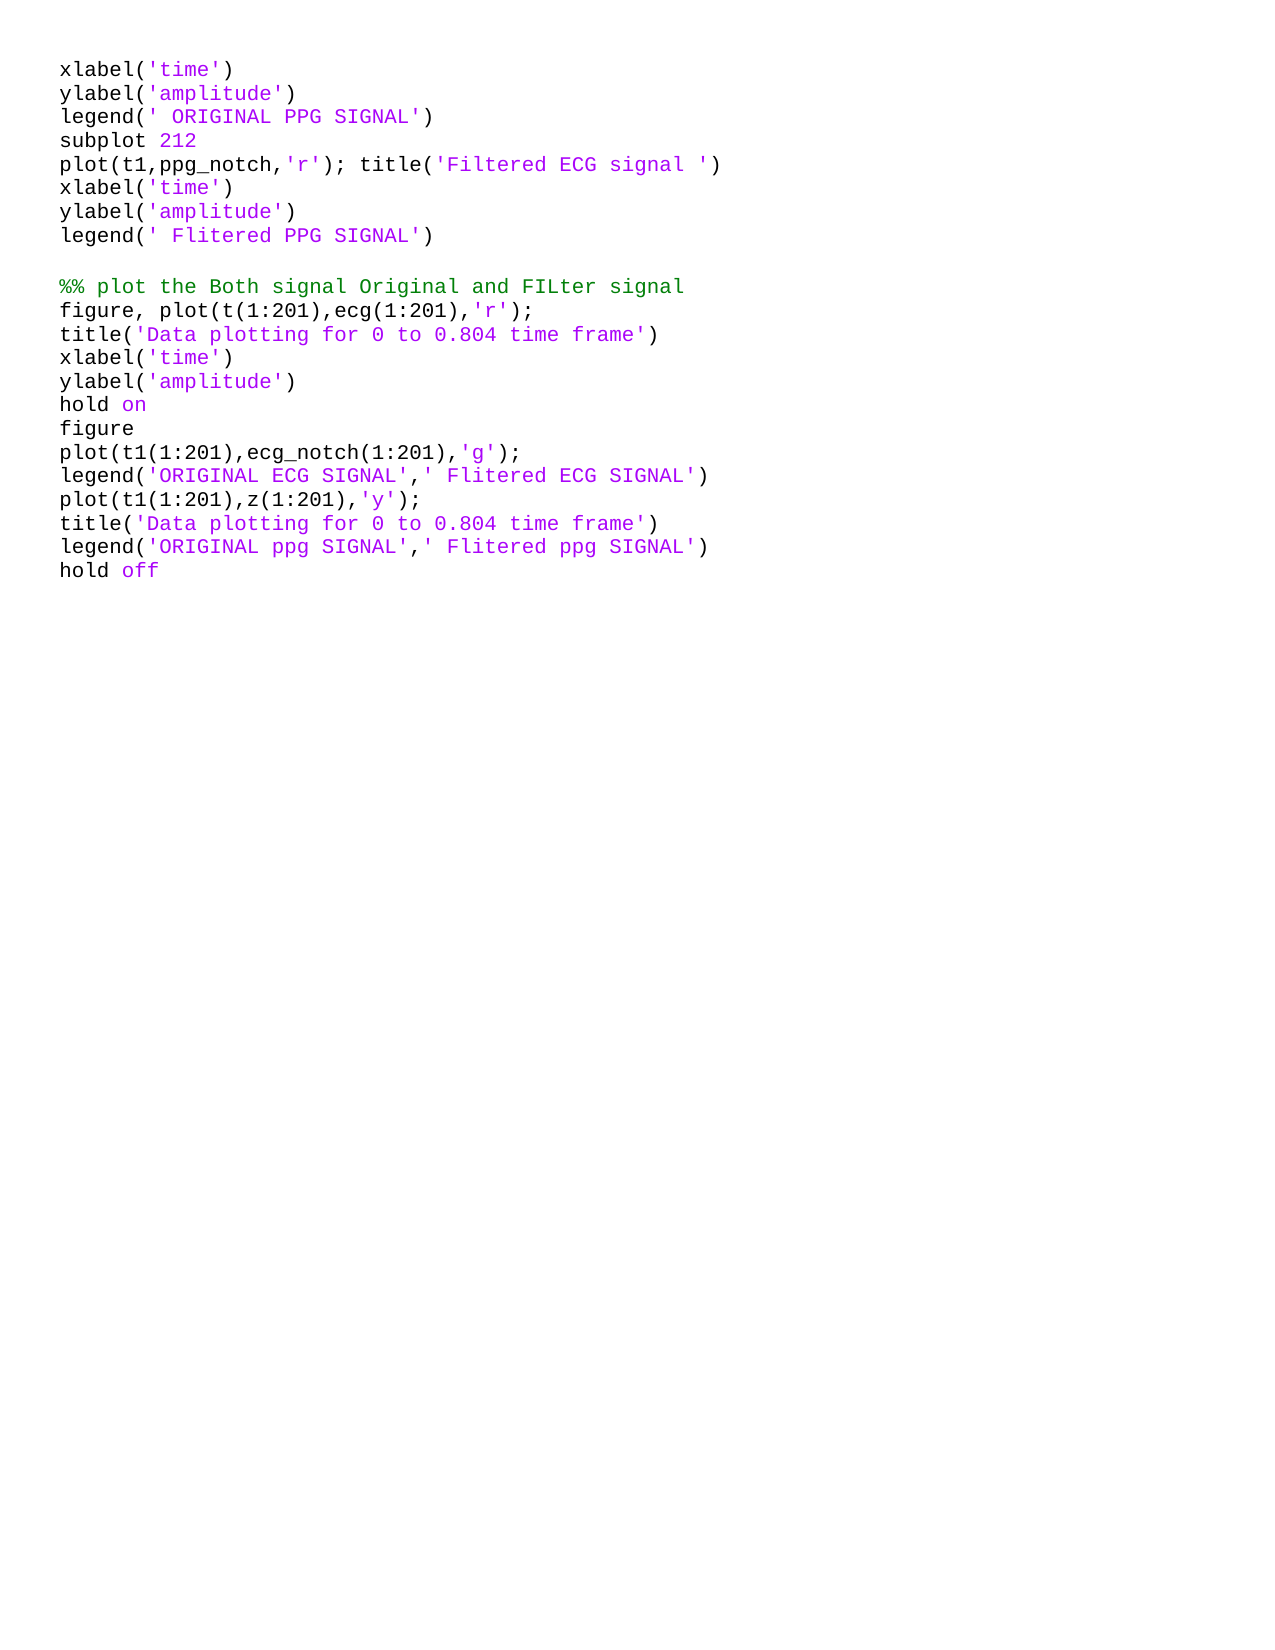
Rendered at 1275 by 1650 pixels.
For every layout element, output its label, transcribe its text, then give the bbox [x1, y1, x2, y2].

text plot(t1,ppg_notch,'r'); title('Filtered ECG signal ') [59, 154, 1216, 177]
text hold off [59, 560, 1216, 584]
text plot(t1(1:201),ecg_notch(1:201),'g'); [59, 442, 1216, 465]
text subplot 212 [59, 130, 1216, 154]
text ylabel('amplitude') [59, 83, 1216, 106]
text legend(' Flitered PPG SIGNAL') [59, 224, 1216, 248]
text xlabel('time') [59, 59, 1216, 83]
text figure, plot(t(1:201),ecg(1:201),'r'); [59, 300, 1216, 323]
text plot(t1(1:201),z(1:201),'y'); [59, 489, 1216, 513]
text ylabel('amplitude') [59, 201, 1216, 224]
text xlabel('time') [59, 177, 1216, 201]
text title('Data plotting for 0 to 0.804 time frame') [59, 513, 1216, 536]
text ylabel('amplitude') [59, 371, 1216, 394]
text hold on [59, 394, 1216, 418]
text legend(' ORIGINAL PPG SIGNAL') [59, 106, 1216, 130]
text legend('ORIGINAL ECG SIGNAL',' Flitered ECG SIGNAL') [59, 465, 1216, 489]
text title('Data plotting for 0 to 0.804 time frame') [59, 323, 1216, 347]
text figure [59, 418, 1216, 442]
text xlabel('time') [59, 347, 1216, 371]
text legend('ORIGINAL ppg SIGNAL',' Flitered ppg SIGNAL') [59, 536, 1216, 560]
text %% plot the Both signal Original and FILter signal [59, 276, 1216, 300]
